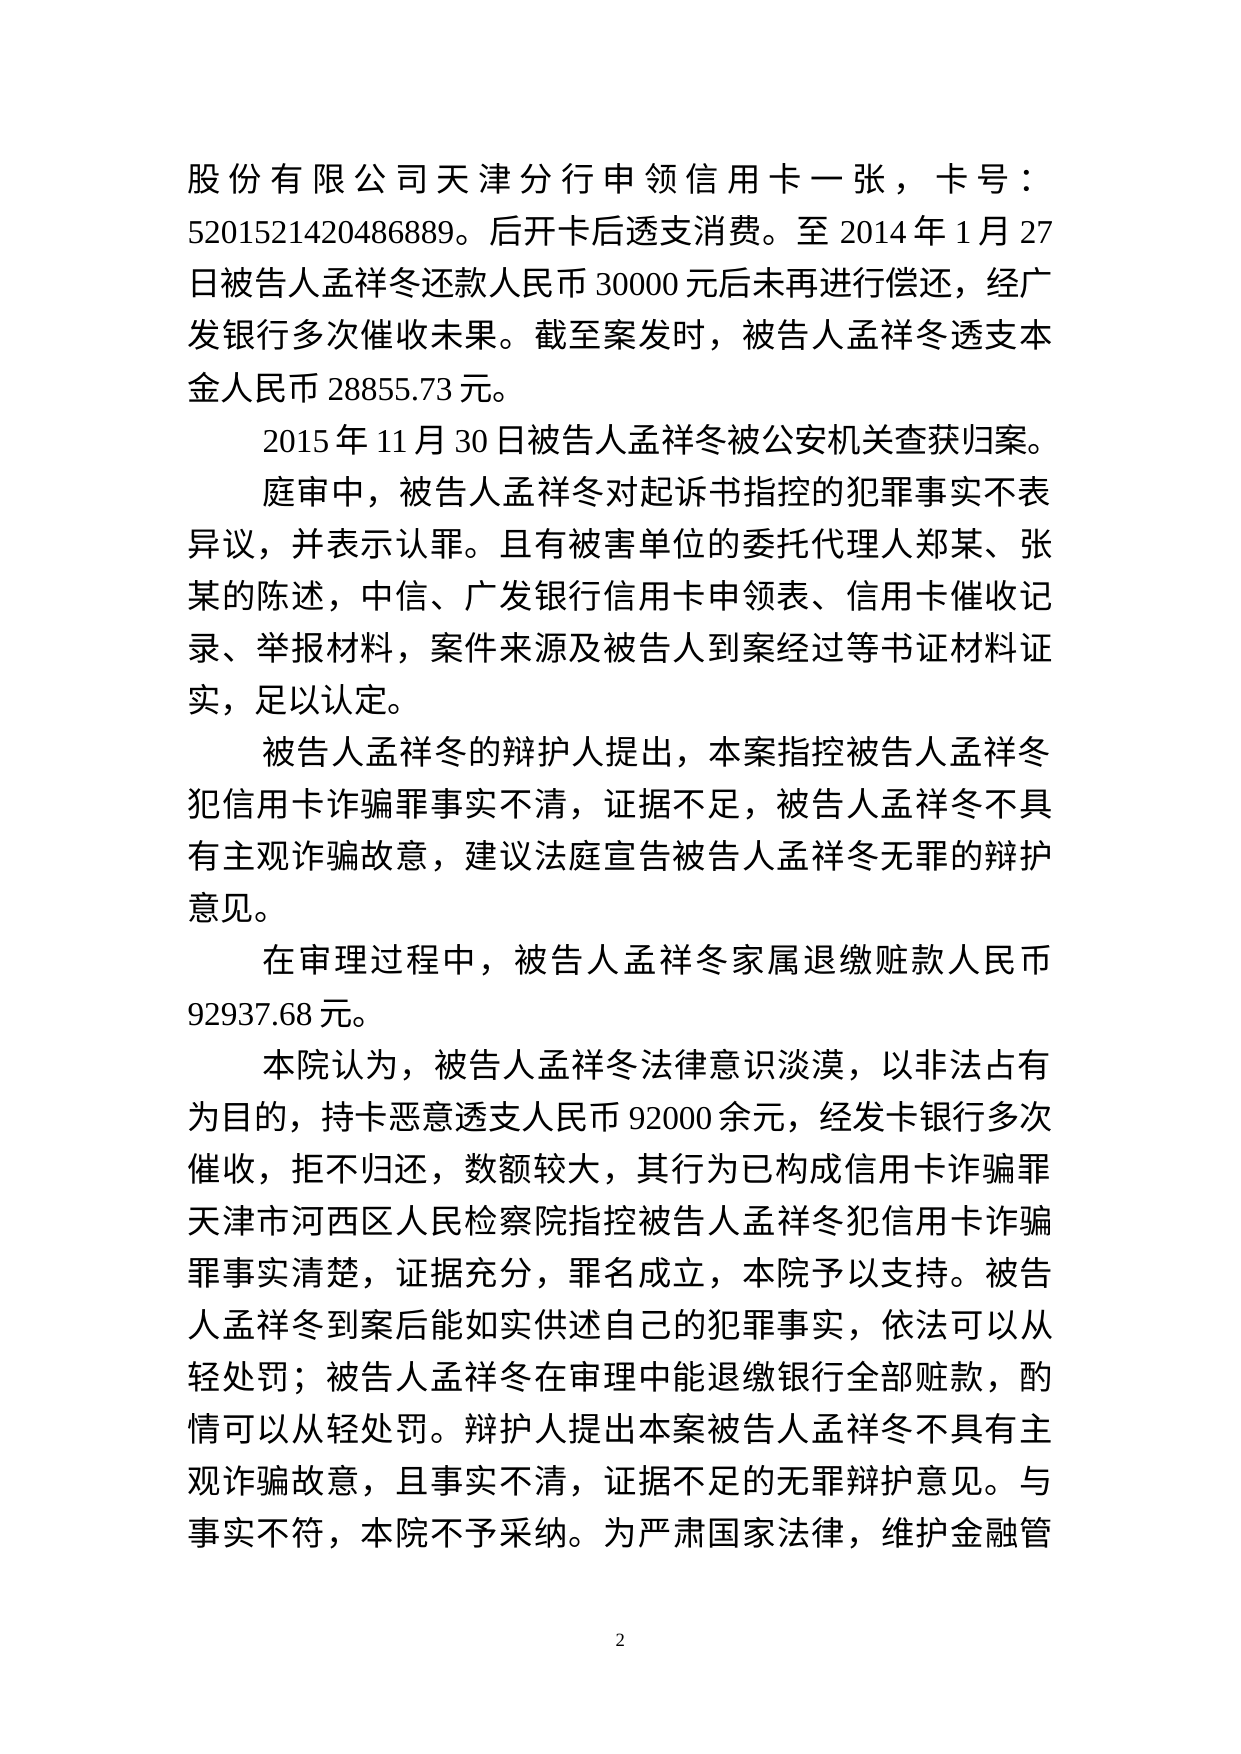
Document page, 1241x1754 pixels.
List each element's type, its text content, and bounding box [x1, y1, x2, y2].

text 被告人孟祥冬的辩护人提出，本案指控被告人孟祥冬犯信用卡诈骗罪事实不清，证据不足，被告人孟祥冬不具有主观诈骗故意，建议法庭宣告被告人孟祥冬无罪的辩护意见。 [187, 723, 1053, 931]
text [187, 1035, 1053, 1556]
text 2015年11月30日被告人孟祥冬被公安机关查获归案。 [187, 410, 1053, 462]
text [187, 150, 1053, 410]
text 庭审中，被告人孟祥冬对起诉书指控的犯罪事实不表异议，并表示认罪。且有被害单位的委托代理人郑某、张某的陈述，中信、广发银行信用卡申领表、信用卡催收记录、举报材料，案件来源及被告人到案经过等书证材料证实，足以认定。 [187, 462, 1053, 723]
text 在审理过程中，被告人孟祥冬家属退缴赃款人民币92937.68元。 [187, 931, 1053, 1035]
